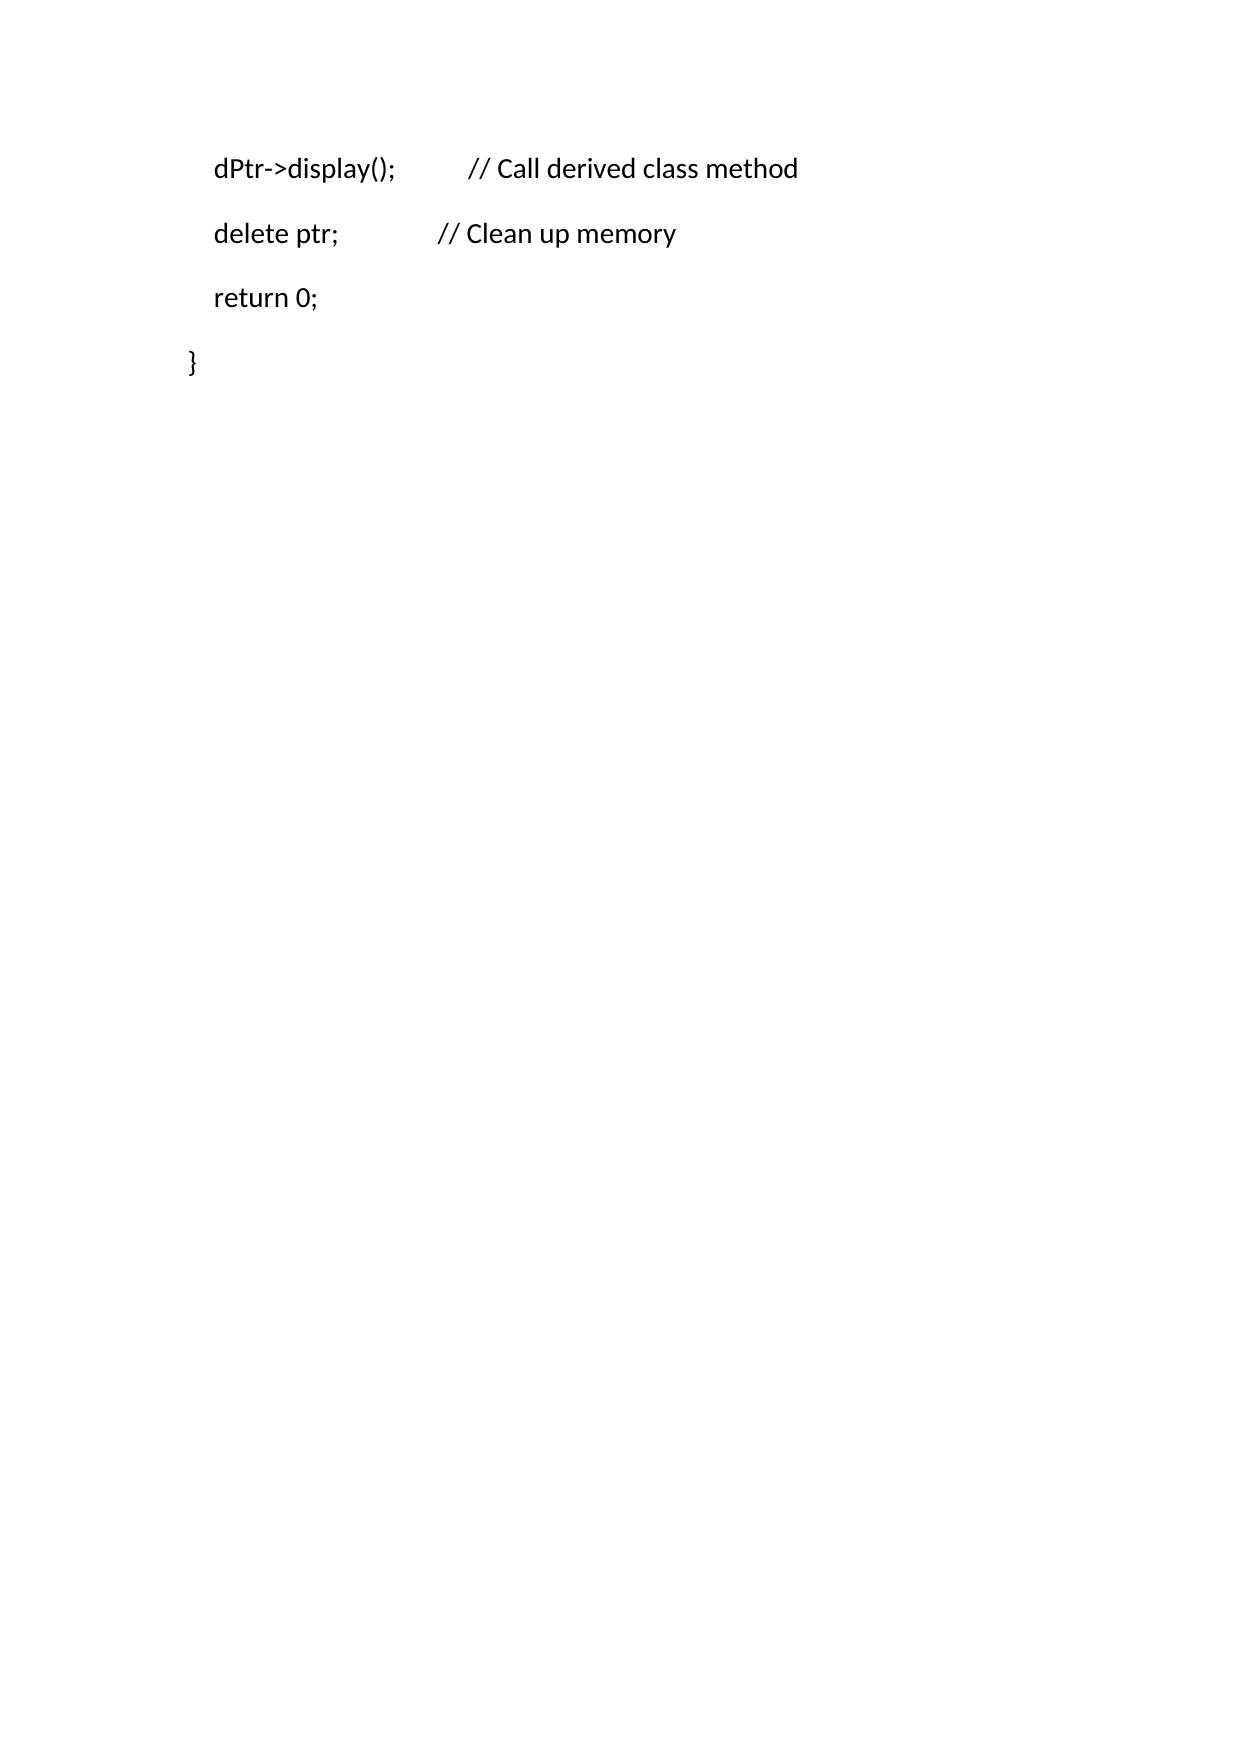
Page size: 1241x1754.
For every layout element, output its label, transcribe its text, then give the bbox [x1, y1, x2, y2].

text dPtr->display(); // Call derived class method [187, 150, 1090, 186]
text delete ptr; // Clean up memory [187, 215, 1090, 250]
text return 0; [187, 279, 1090, 315]
text } [187, 344, 1090, 380]
